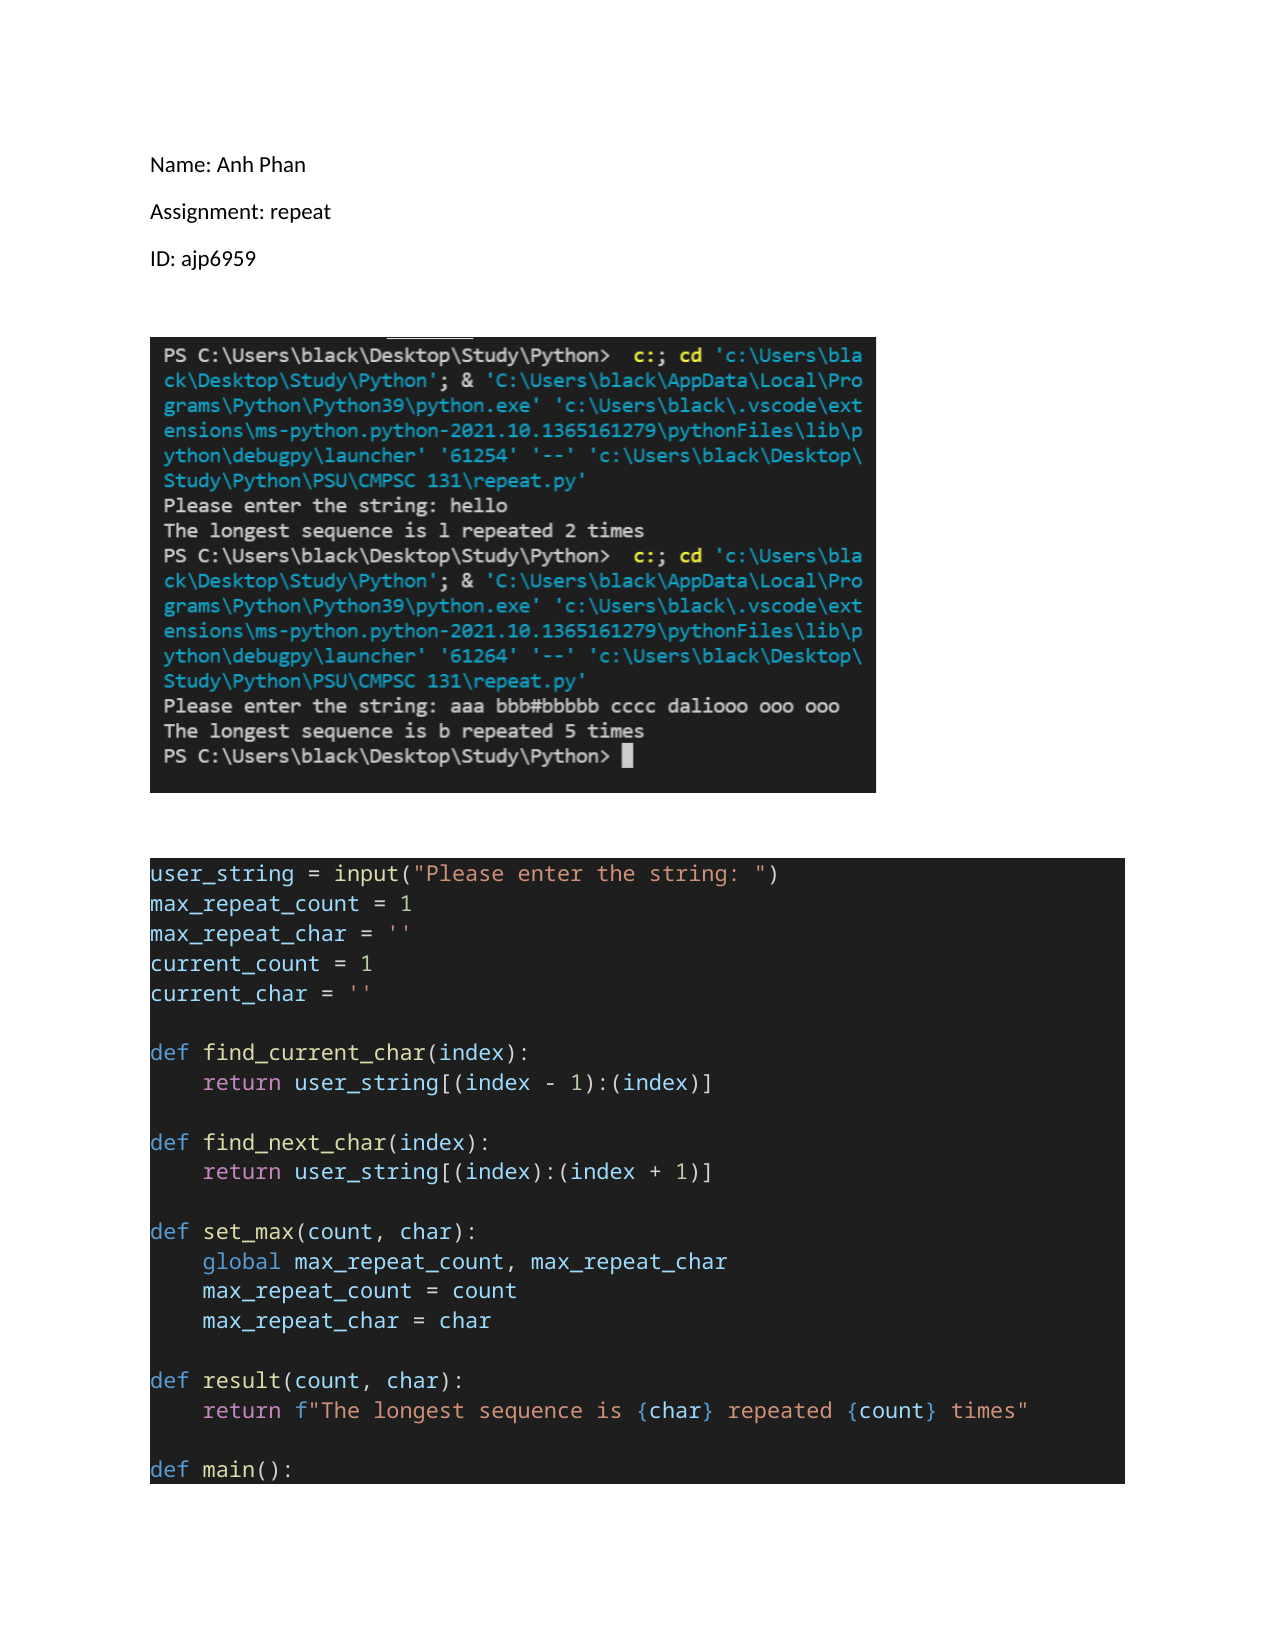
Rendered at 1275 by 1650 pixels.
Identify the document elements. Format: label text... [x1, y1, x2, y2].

text global max_repeat_count, max_repeat_char [150, 1246, 1125, 1276]
text return f"The longest sequence is {char} repeated {count} times" [150, 1395, 1125, 1424]
text def set_max(count, char): [150, 1216, 1125, 1246]
text def main(): [150, 1454, 1125, 1484]
text Name: Anh Phan [150, 150, 1125, 178]
text def result(count, char): [150, 1365, 1125, 1395]
picture [150, 337, 877, 793]
text def find_next_char(index): [150, 1127, 1125, 1156]
text current_count = 1 [150, 948, 1125, 978]
text max_repeat_char = char [150, 1305, 1125, 1335]
text max_repeat_count = count [150, 1276, 1125, 1305]
text max_repeat_char = '' [150, 918, 1125, 948]
text Assignment: repeat [150, 197, 1125, 225]
text return user_string[(index - 1):(index)] [150, 1067, 1125, 1097]
text current_char = '' [150, 978, 1125, 1007]
text def find_current_char(index): [150, 1037, 1125, 1067]
text max_repeat_count = 1 [150, 888, 1125, 918]
text return user_string[(index):(index + 1)] [150, 1156, 1125, 1186]
text ID: ajp6959 [150, 244, 1125, 272]
text user_string = input("Please enter the string: ") [150, 858, 1125, 888]
